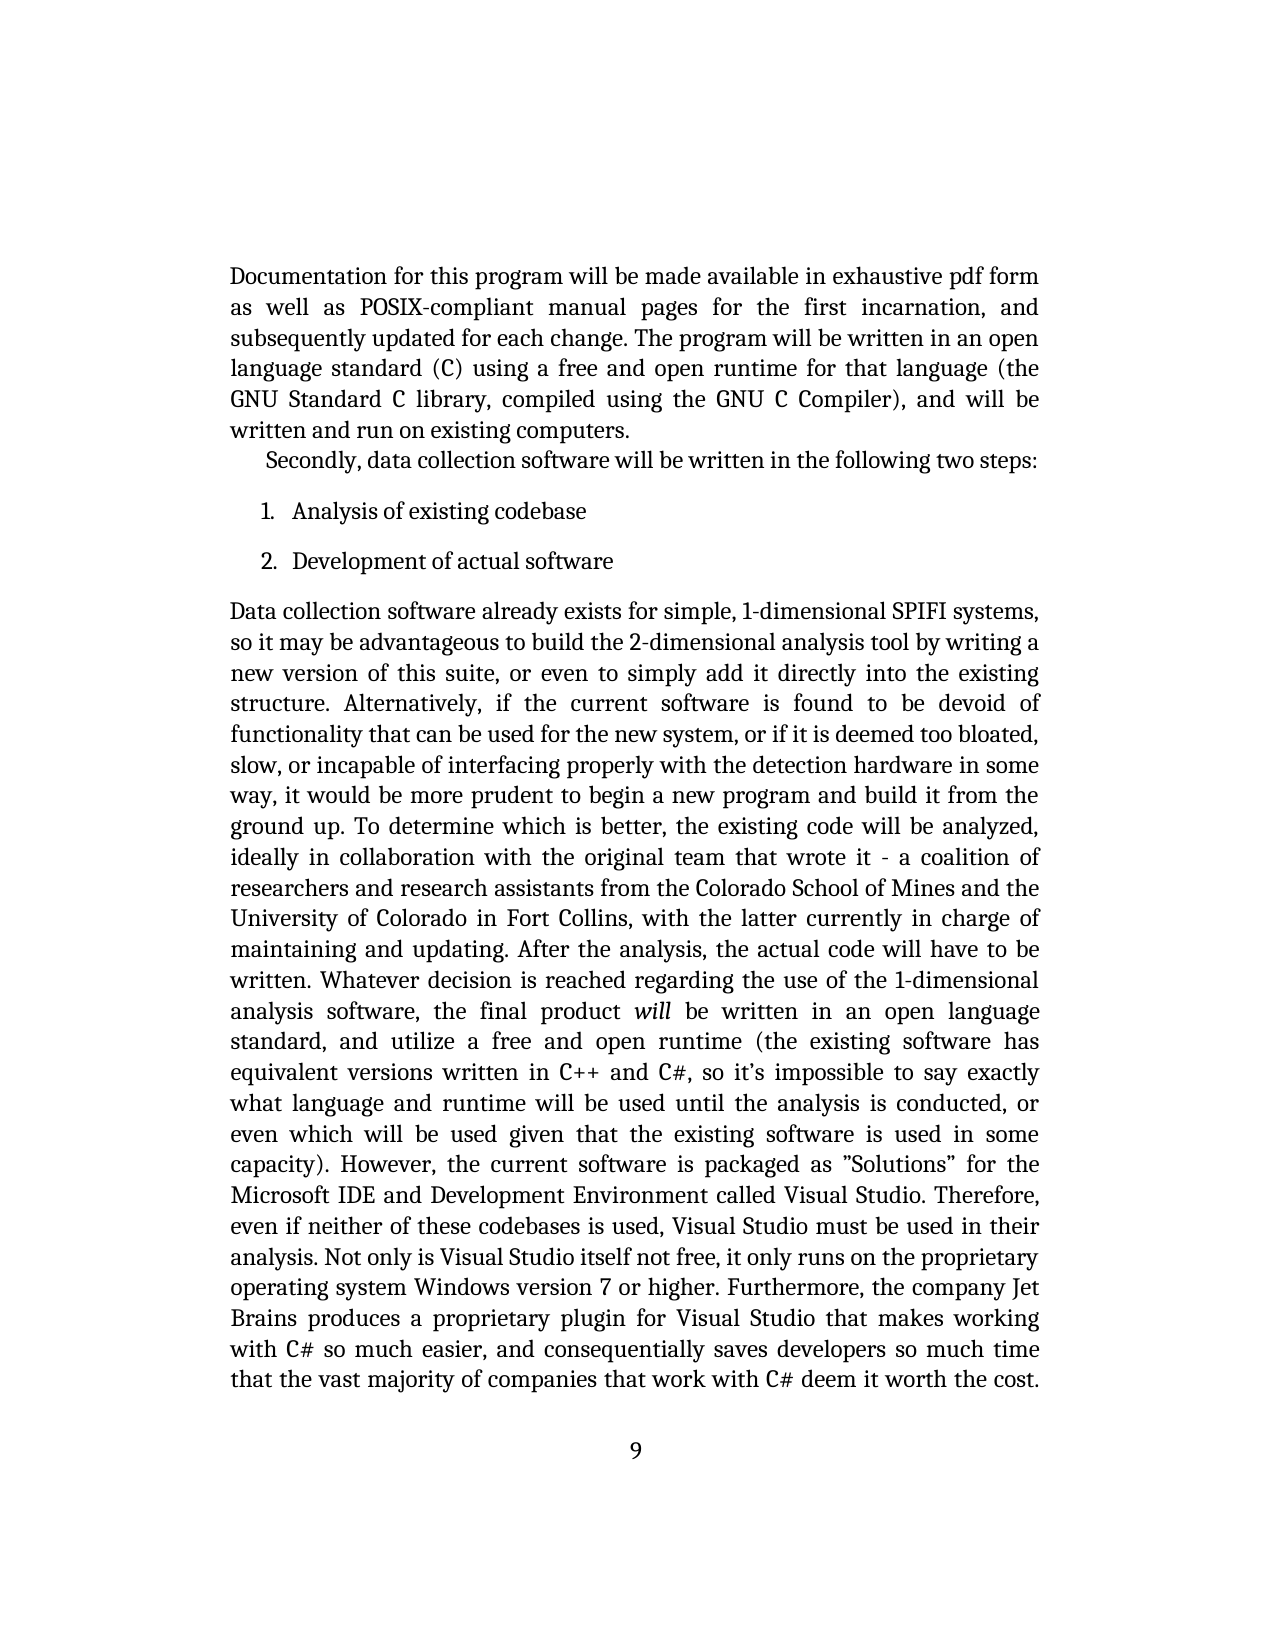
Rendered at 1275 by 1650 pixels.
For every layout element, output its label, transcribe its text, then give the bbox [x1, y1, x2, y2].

text Secondly, data collection software will be written in the following two steps: [229, 446, 1040, 475]
list Development of actual software [261, 547, 1040, 576]
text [229, 597, 1040, 1394]
text Documentation for this program will be made available in exhaustive pdf form as well as POSIX-compliant manual pages for the first incarnation, and subsequently updated for each change. The program will be written in an open language standard (C) using a free and open runtime for that language (the GNU Standard C library, compiled using the GNU C Compiler), and will be written and run on existing computers. [229, 262, 1040, 444]
list Analysis of existing codebase [261, 497, 1040, 525]
